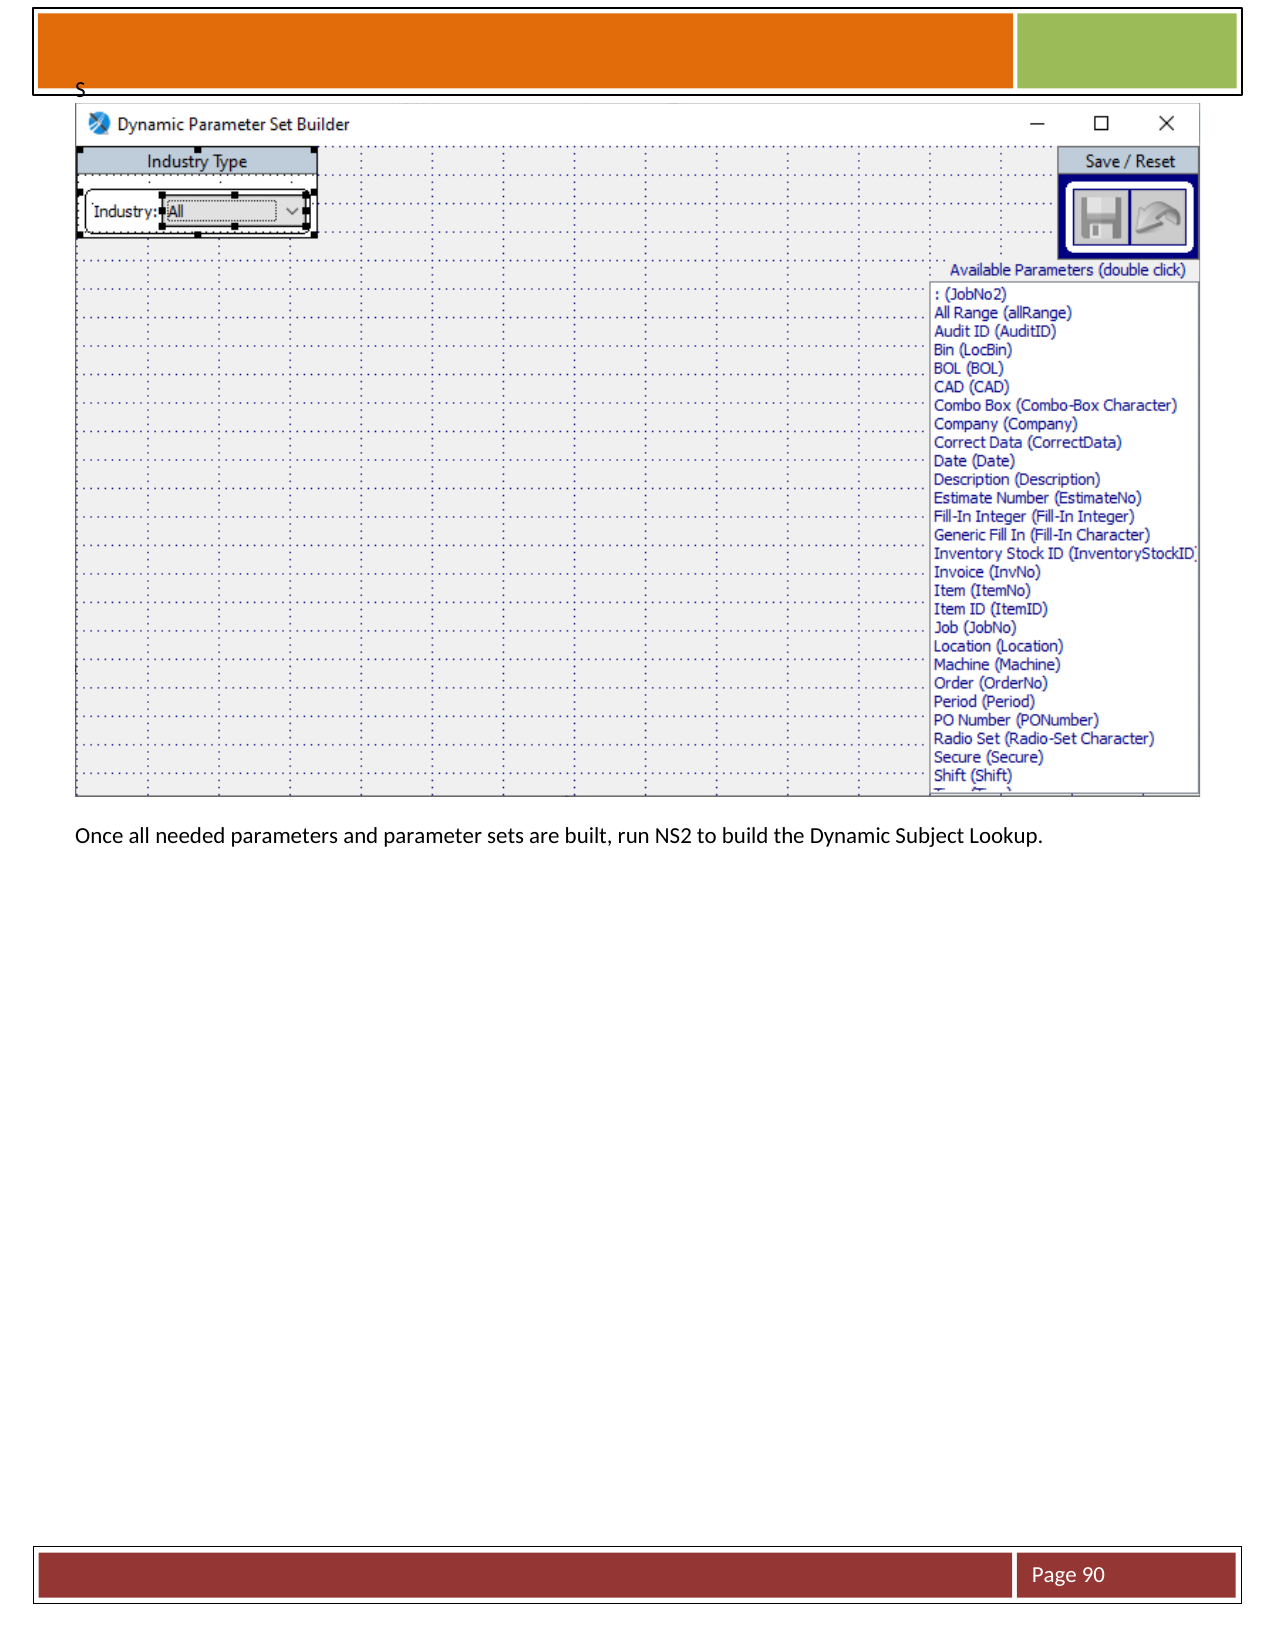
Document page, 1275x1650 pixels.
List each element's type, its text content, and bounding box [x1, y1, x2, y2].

picture [75, 103, 1200, 797]
text Once all needed parameters and parameter sets are built, run NS2 to build the Dynamic Subject Lookup. [75, 821, 1200, 849]
